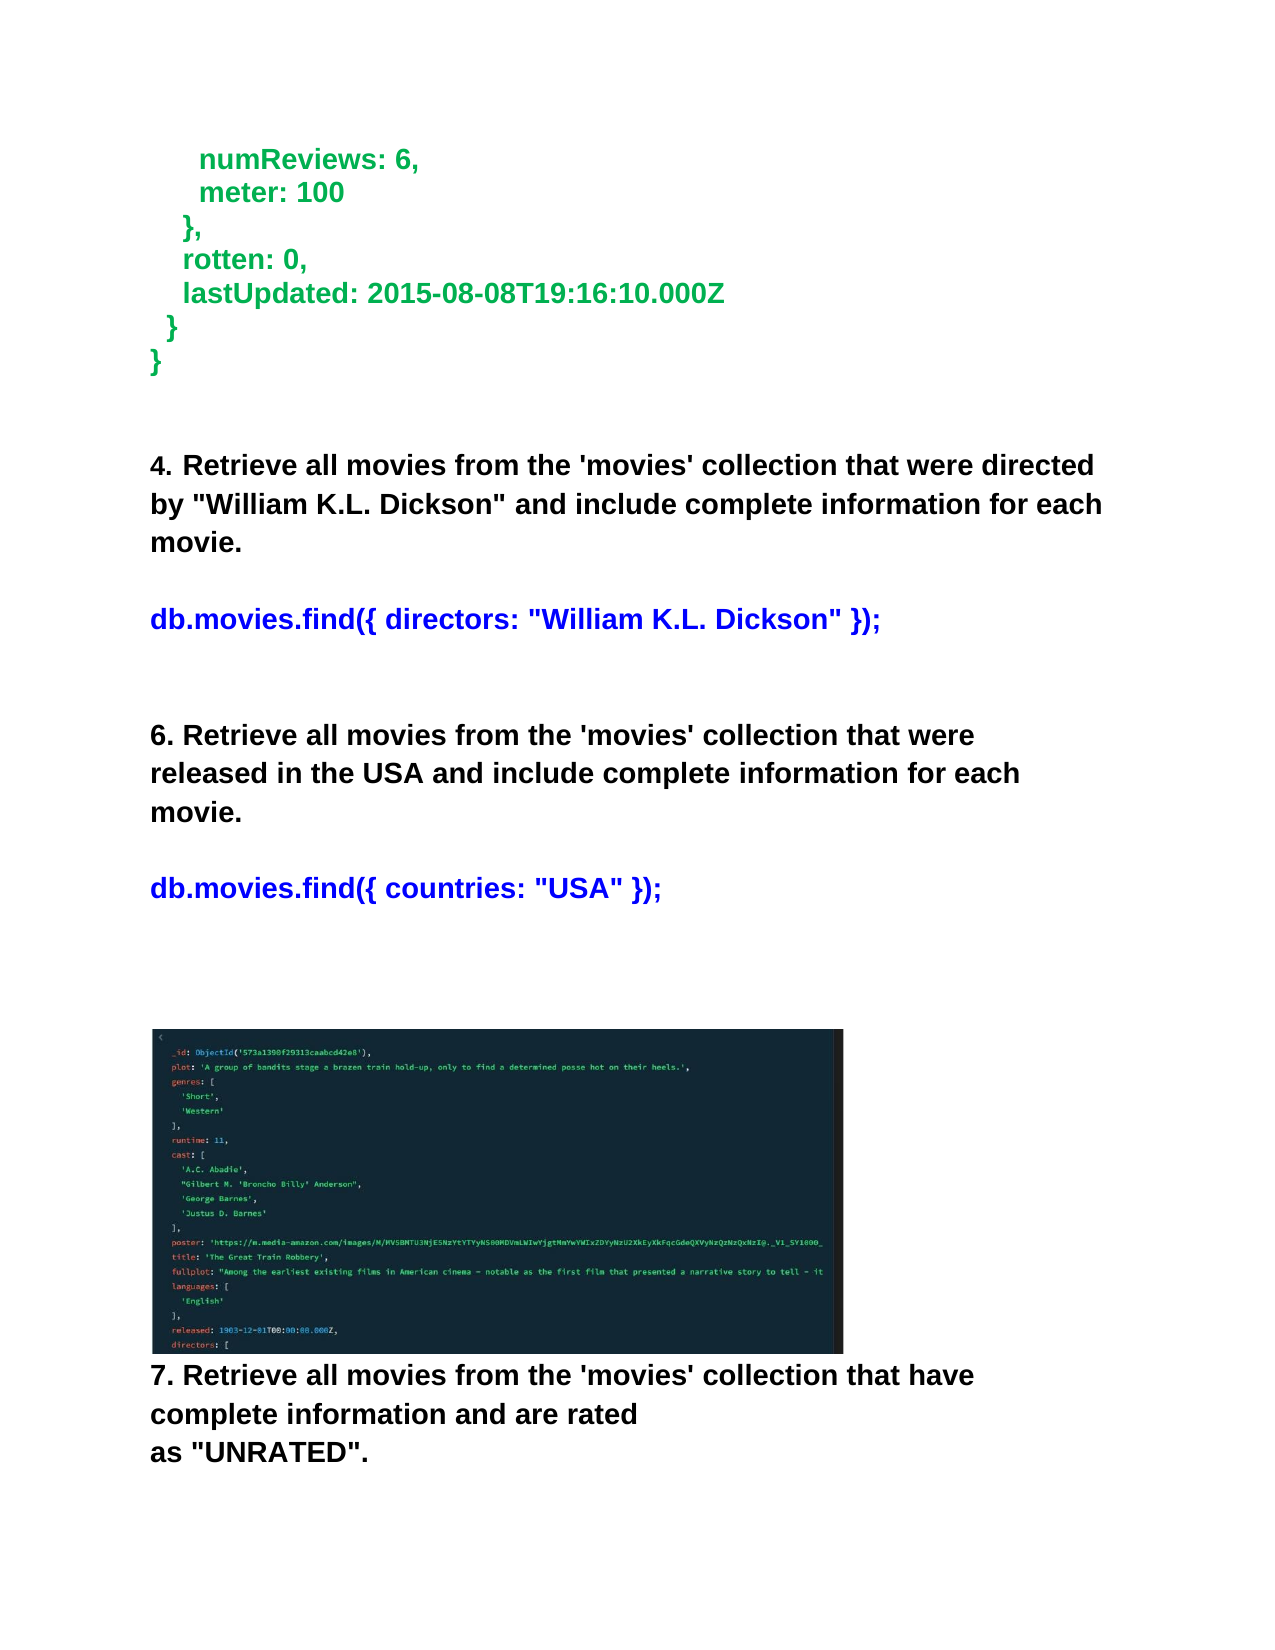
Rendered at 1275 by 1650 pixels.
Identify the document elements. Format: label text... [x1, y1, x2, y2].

text }, [182, 209, 1210, 242]
text db.movies.find({ countries: "USA" }); [150, 872, 1210, 905]
list Retrieve all movies from the 'movies' collection that were directed by "William K.L. Dickson" and include complete information for each movie. [150, 448, 1113, 559]
text numReviews: 6, [199, 142, 1210, 175]
text } [150, 343, 1210, 376]
text } [166, 309, 1210, 343]
text meter: 100 [199, 175, 1210, 209]
text lastUpdated: 2015-08-08T19:16:10.000Z [182, 276, 1210, 309]
list Retrieve all movies from the 'movies' collection that were released in the USA and include complete information for each movie. [150, 717, 1101, 828]
picture [151, 1029, 844, 1354]
text as "UNRATED". [150, 1435, 1210, 1469]
text rotten: 0, [182, 242, 1210, 276]
text db.movies.find({ directors: "William K.L. Dickson" }); [150, 602, 1210, 636]
